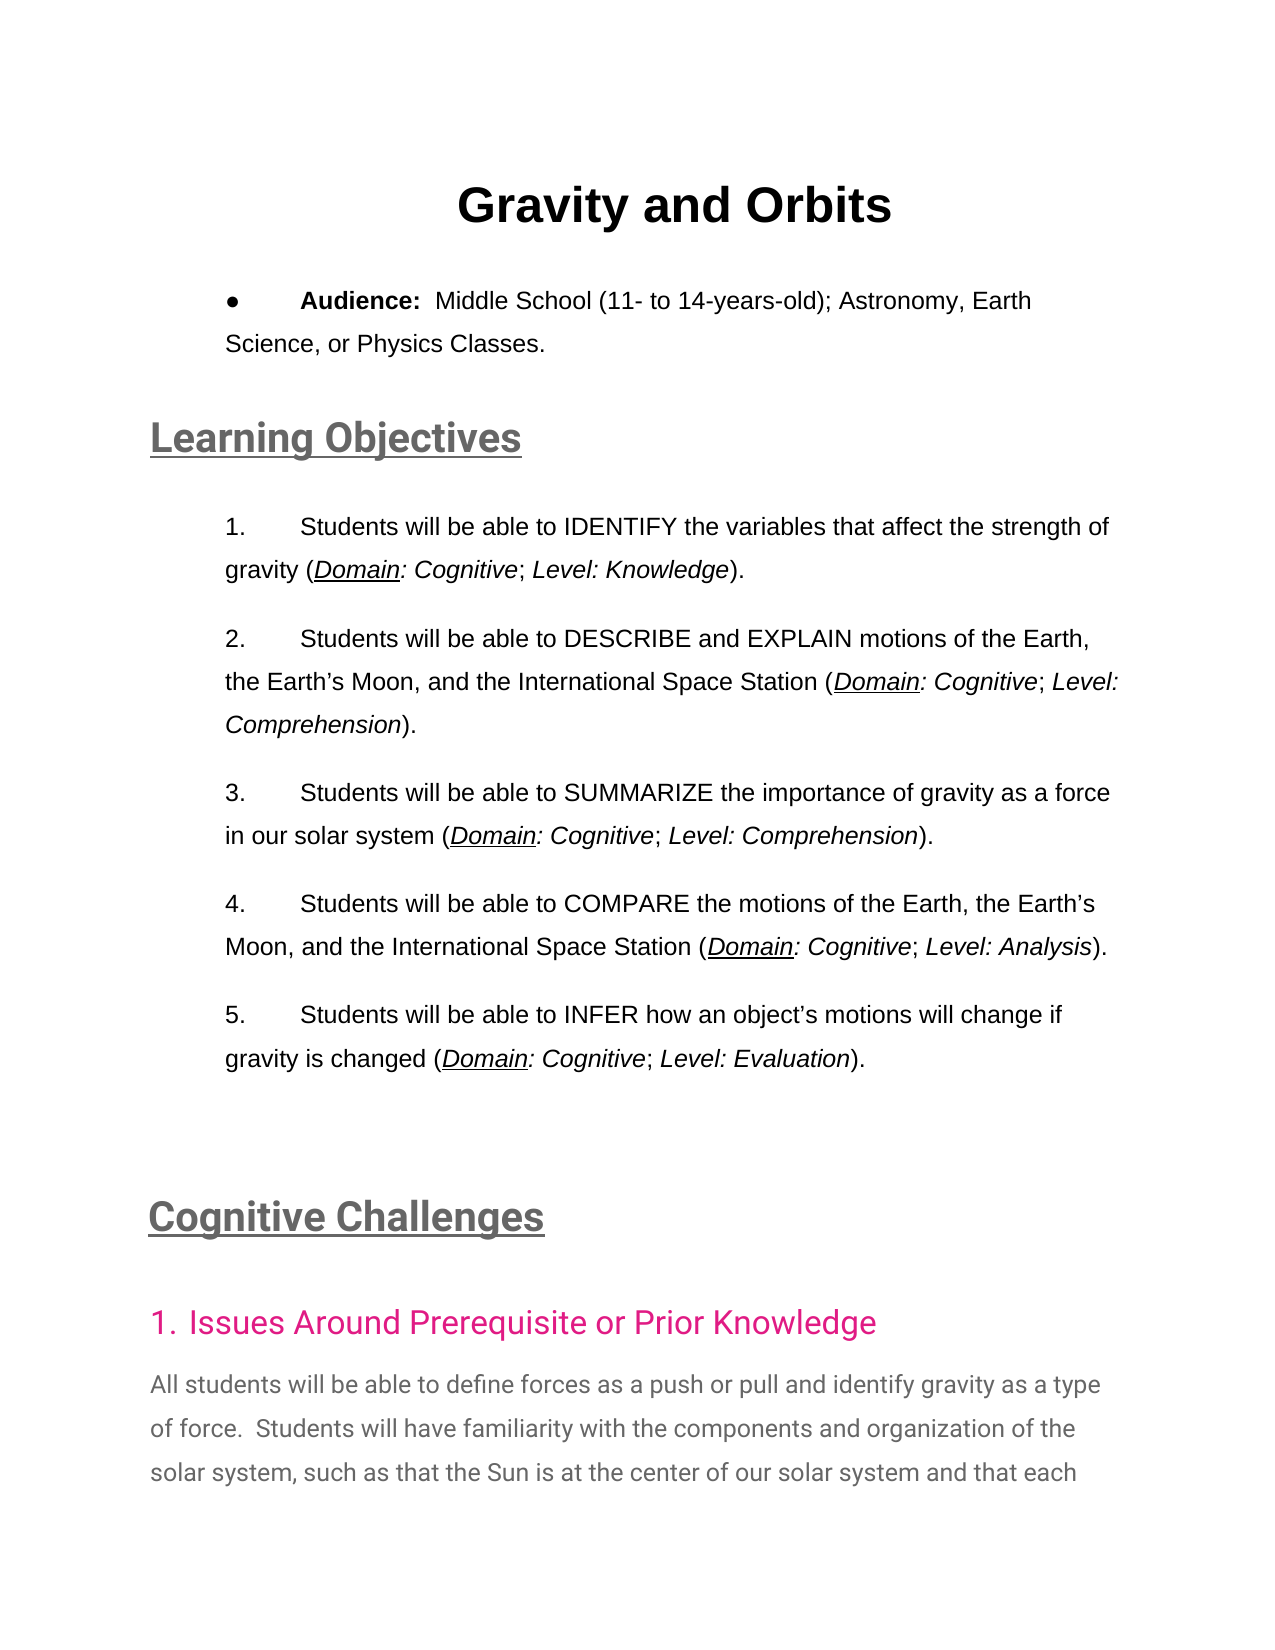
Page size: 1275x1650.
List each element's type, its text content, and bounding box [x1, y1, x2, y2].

text 5. Students will be able to INFER how an object’s motions will change if gravity is changed (Domain: Cognitive; Level: Evaluation). [225, 1001, 1125, 1072]
text ● Audience: Middle School (11- to 14-years-old); Astronomy, Earth Science, or Physics Classes. [225, 286, 1125, 358]
text 1. Students will be able to IDENTIFY the variables that affect the strength of gravity (Domain: Cognitive; Level: Knowledge). [225, 512, 1125, 584]
subtitle Learning Objectives [150, 414, 1125, 463]
text 3. Students will be able to SUMMARIZE the importance of gravity as a force in our solar system (Domain: Cognitive; Level: Comprehension). [225, 778, 1125, 850]
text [150, 1371, 1125, 1487]
text 4. Students will be able to COMPARE the motions of the Earth, the Earth’s Moon, and the International Space Station (Domain: Cognitive; Level: Analysis). [225, 889, 1125, 961]
text 2. Students will be able to DESCRIBE and EXPLAIN motions of the Earth, the Earth’s Moon, and the International Space Station (Domain: Cognitive; Level: Comprehension). [225, 624, 1125, 739]
subtitle Cognitive Challenges [148, 1193, 1125, 1242]
subtitle 1. Issues Around Prerequisite or Prior Knowledge [150, 1304, 1125, 1343]
text Gravity and Orbits [225, 175, 1125, 232]
